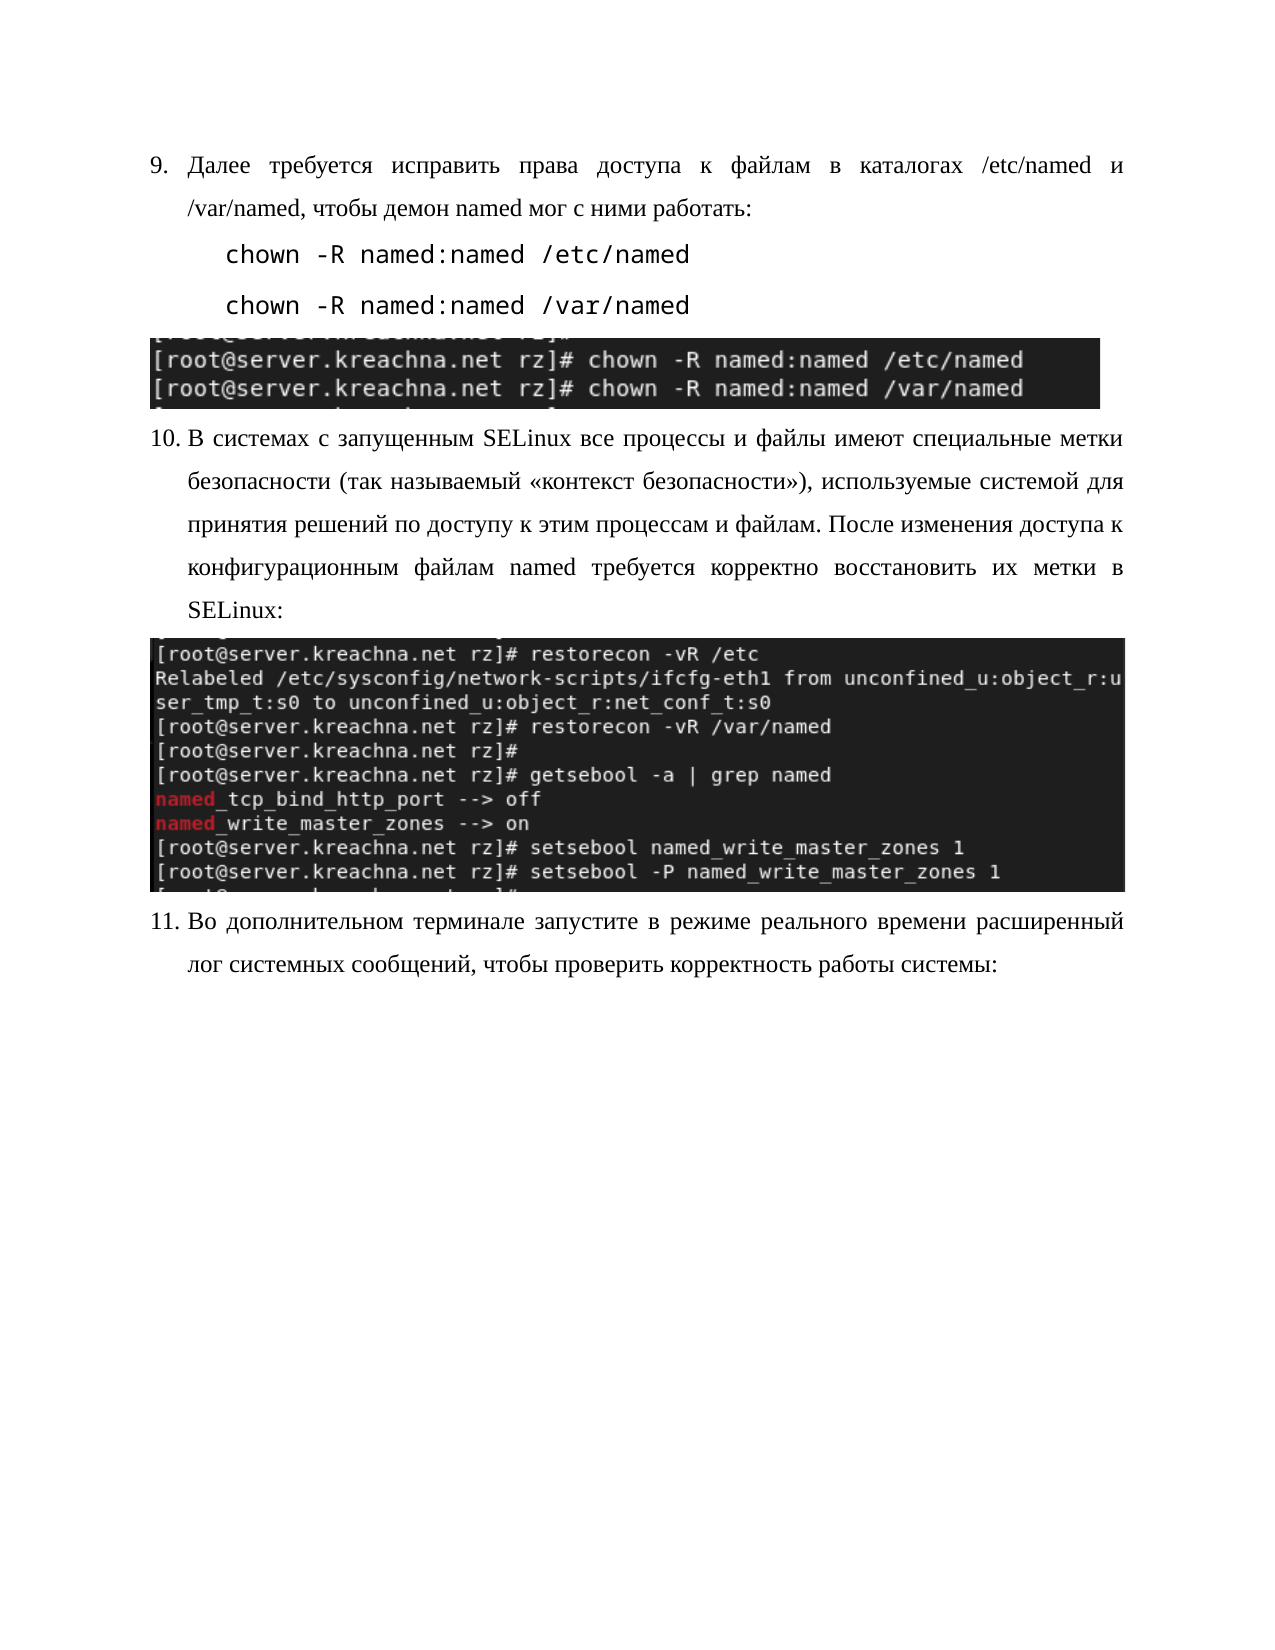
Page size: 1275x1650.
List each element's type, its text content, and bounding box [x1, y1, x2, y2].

picture [150, 338, 1100, 409]
list В системах с запущенным SELinux все процессы и файлы имеют специальные метки безопасности (так называемый «контекст безопасности»), используемые системой для принятия решений по доступу к этим процессам и файлам. После изменения доступа к конфигурационным файлам named требуется корректно восстановить их метки в SELinux: [150, 423, 1125, 624]
picture [150, 638, 1125, 892]
list chown -R named:named /etc/named [187, 236, 1125, 270]
list chown -R named:named /var/named [187, 287, 1125, 321]
list Далее требуется исправить права доступа к файлам в каталогах /etc/named и /var/named, чтобы демон named мог с ними работать: [150, 150, 1125, 222]
list Во дополнительном терминале запустите в режиме реального времени расширенный лог системных сообщений, чтобы проверить корректность работы системы: [150, 906, 1125, 978]
